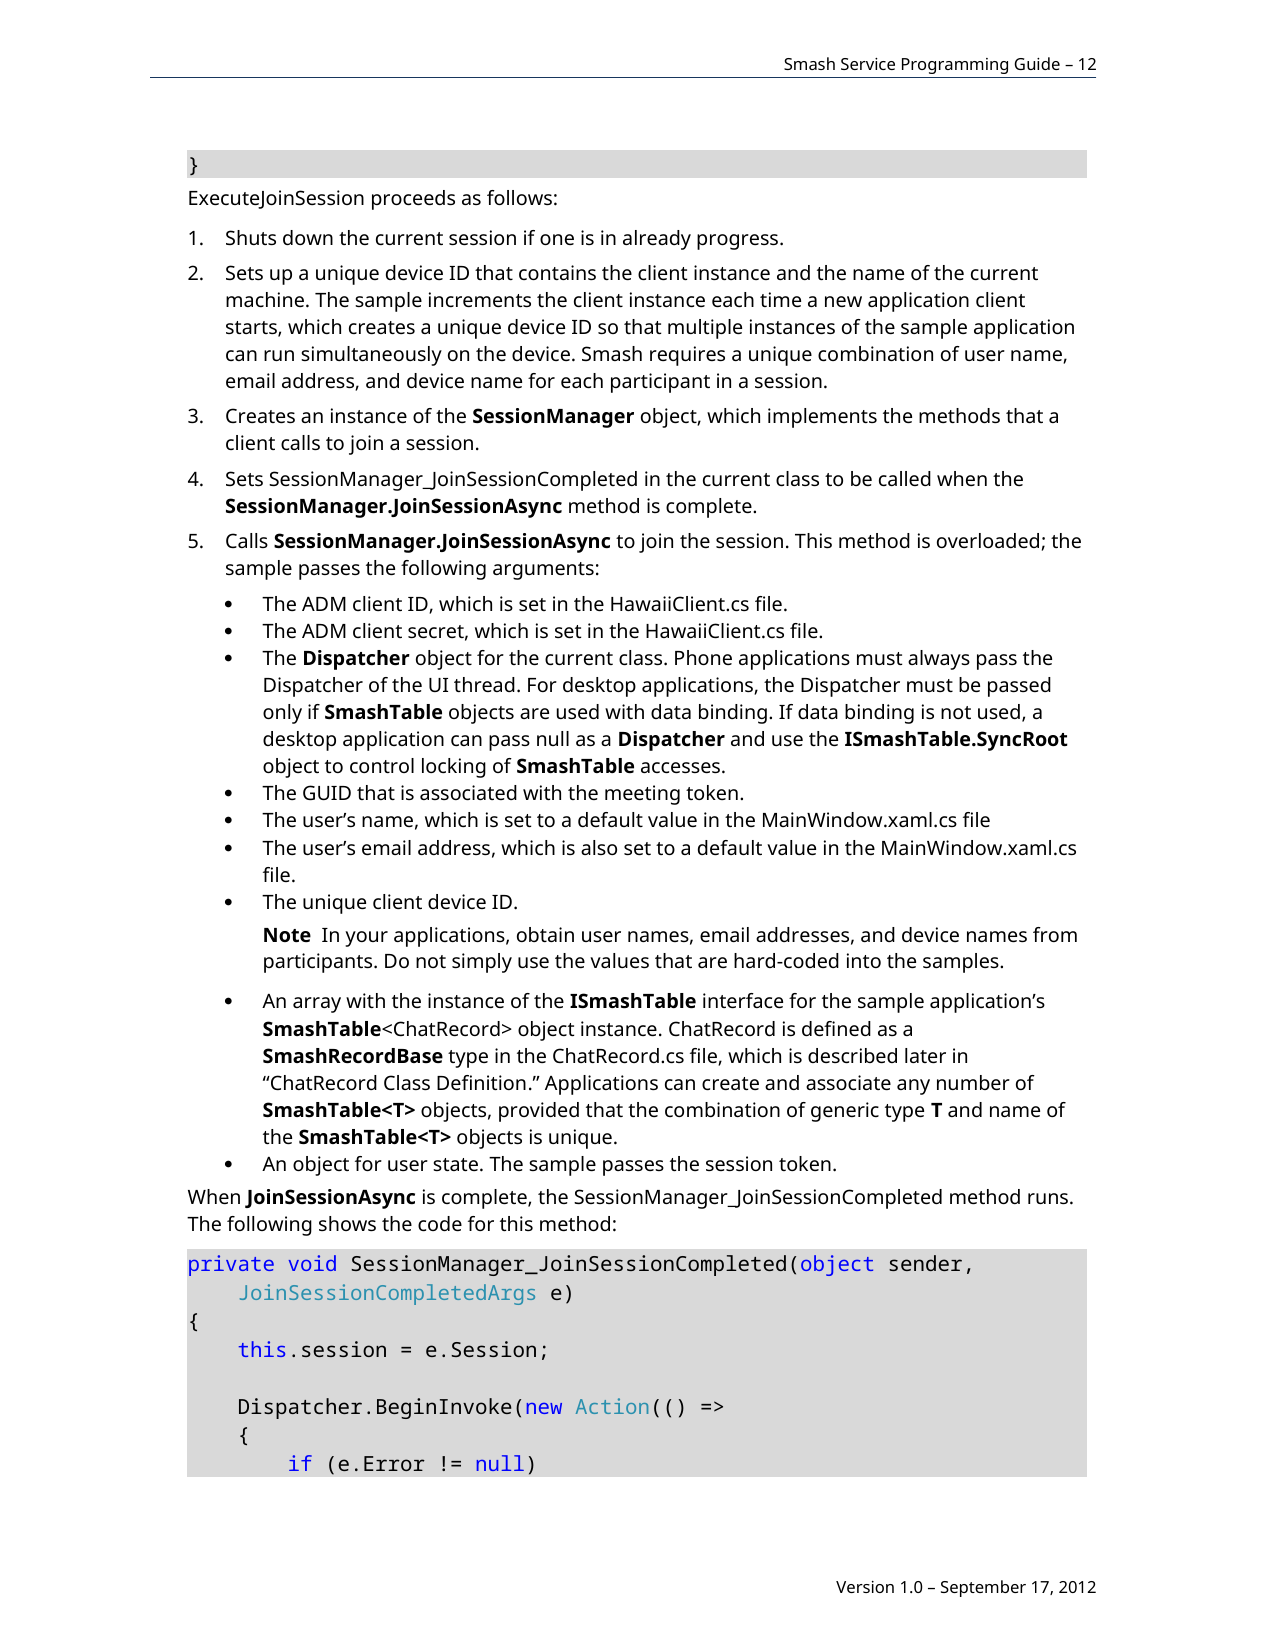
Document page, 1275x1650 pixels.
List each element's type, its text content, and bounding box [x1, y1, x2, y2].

text private void SessionManager_JoinSessionCompleted(object sender, [187, 1249, 1087, 1278]
text this.session = e.Session; [187, 1335, 1087, 1363]
list 5. Calls SessionManager.JoinSessionAsync to join the session. This method is overloaded; the sample passes the following arguments: [187, 527, 1087, 581]
text JoinSessionCompletedArgs e) [187, 1278, 1087, 1306]
list The ADM client secret, which is set in the HawaiiClient.cs file. [225, 617, 1087, 644]
list The user’s email address, which is also set to a default value in the MainWindow.xaml.cs file. [225, 833, 1087, 887]
list 2. Sets up a unique device ID that contains the client instance and the name of the current machine. The sample increments the client instance each time a new application client starts, which creates a unique device ID so that multiple instances of the sample application can run simultaneously on the device. Smash requires a unique combination of user name, email address, and device name for each participant in a session. [187, 259, 1087, 394]
text ExecuteJoinSession proceeds as follows: [187, 185, 1087, 212]
list An array with the instance of the ISmashTable interface for the sample application’s SmashTable<ChatRecord> object instance. ChatRecord is defined as a SmashRecordBase type in the ChatRecord.cs file, which is described later in “ChatRecord Class Definition.” Applications can create and associate any number of SmashTable<T> objects, provided that the combination of generic type T and name of the SmashTable<T> objects is unique. [225, 987, 1087, 1150]
text } [187, 150, 1087, 178]
text When JoinSessionAsync is complete, the SessionManager_JoinSessionCompleted method runs. The following shows the code for this method: [187, 1183, 1087, 1237]
list Note In your applications, obtain user names, email addresses, and device names from participants. Do not simply use the values that are hard-coded into the samples. [262, 921, 1087, 975]
list 1. Shuts down the current session if one is in already progress. [187, 224, 1087, 251]
list 3. Creates an instance of the SessionManager object, which implements the methods that a client calls to join a session. [187, 403, 1087, 457]
list The ADM client ID, which is set in the HawaiiClient.cs file. [225, 589, 1087, 617]
text Dispatcher.BeginInvoke(new Action(() => [187, 1392, 1087, 1420]
text { [187, 1420, 1087, 1449]
list The user’s name, which is set to a default value in the MainWindow.xaml.cs file [225, 806, 1087, 833]
text if (e.Error != null) [187, 1449, 1087, 1477]
text { [187, 1306, 1087, 1335]
list The GUID that is associated with the meeting token. [225, 779, 1087, 806]
list An object for user state. The sample passes the session token. [225, 1150, 1087, 1177]
list 4. Sets SessionManager_JoinSessionCompleted in the current class to be called when the SessionManager.JoinSessionAsync method is complete. [187, 465, 1087, 519]
list The unique client device ID. [225, 887, 1087, 914]
list The Dispatcher object for the current class. Phone applications must always pass the Dispatcher of the UI thread. For desktop applications, the Dispatcher must be passed only if SmashTable objects are used with data binding. If data binding is not used, a desktop application can pass null as a Dispatcher and use the ISmashTable.SyncRoot object to control locking of SmashTable accesses. [225, 644, 1087, 779]
